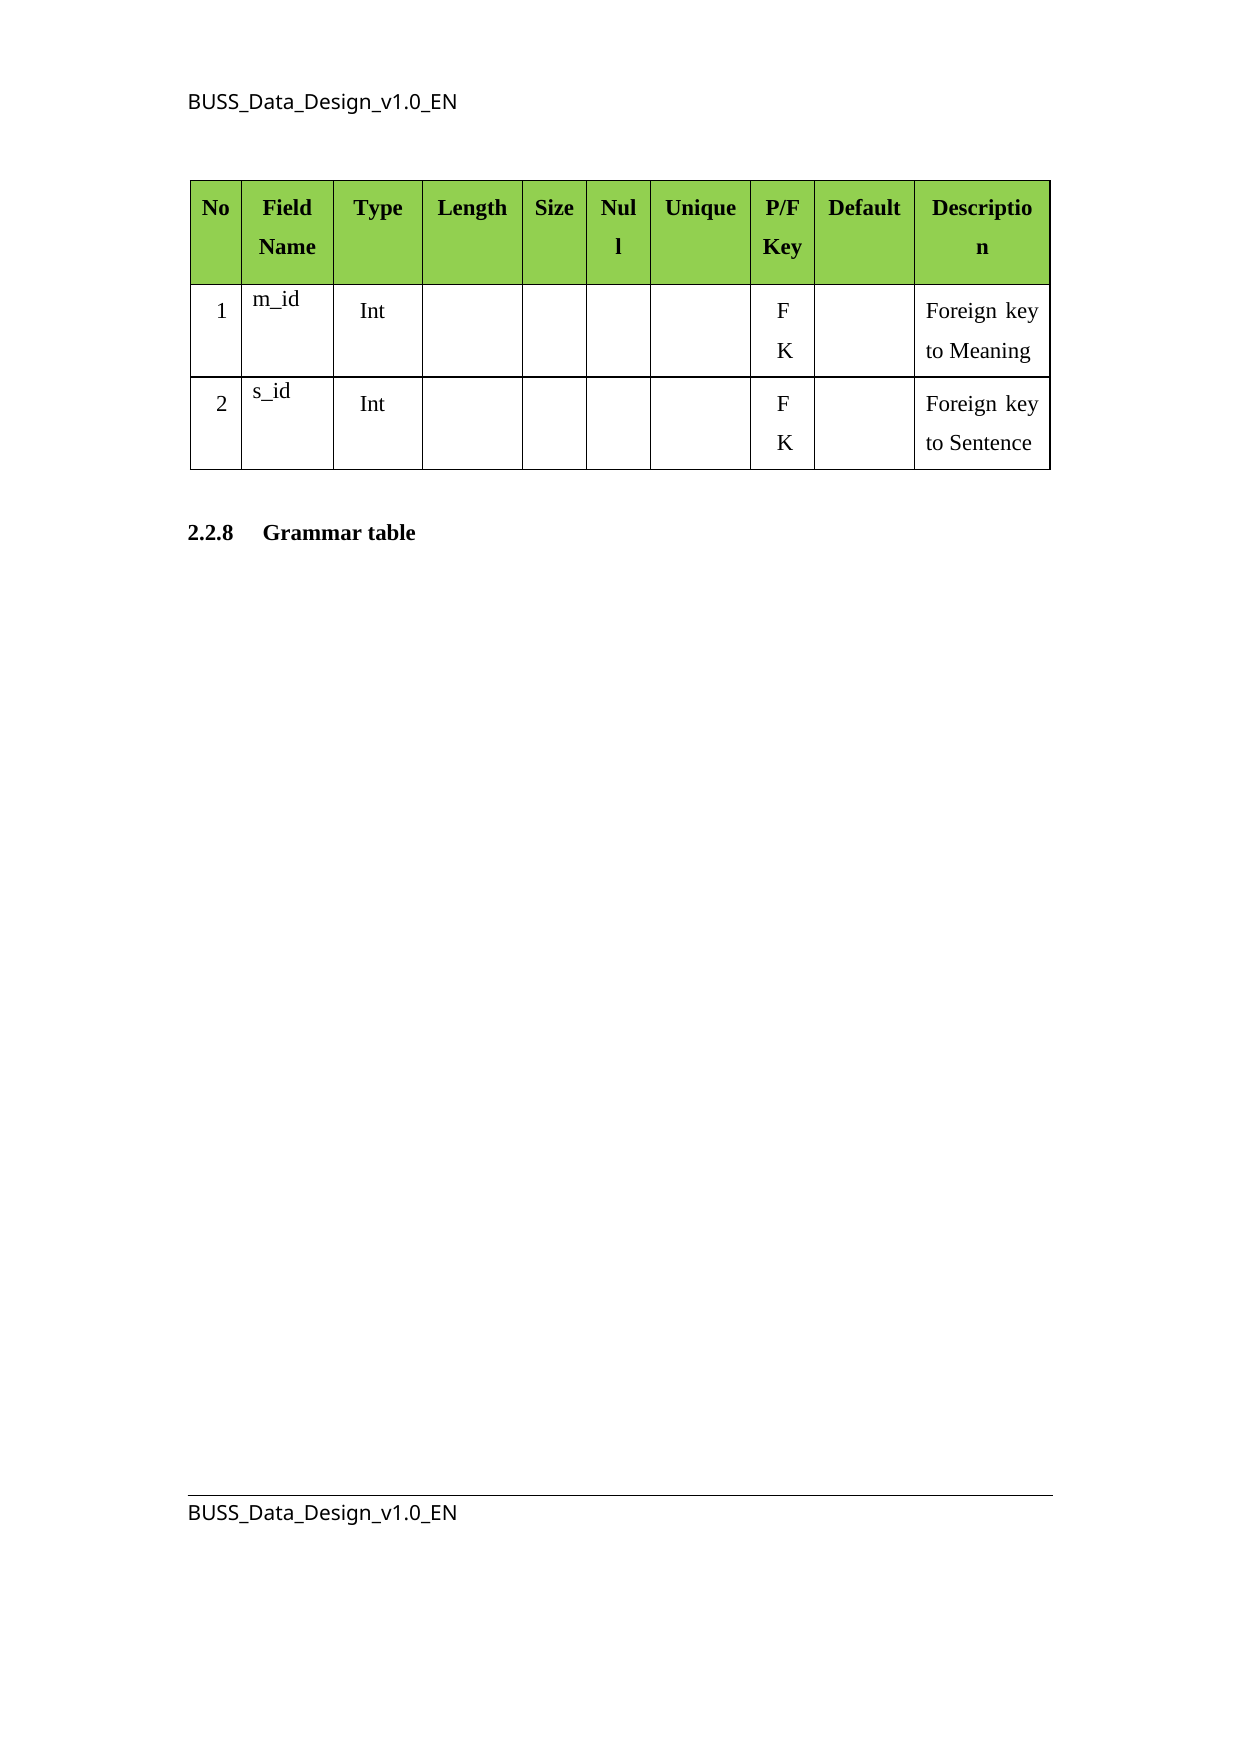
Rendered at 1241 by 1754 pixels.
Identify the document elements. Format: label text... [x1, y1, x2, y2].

table_header P/F Key [751, 181, 814, 284]
table_header Size [523, 181, 586, 284]
table_cell m_id [242, 285, 333, 376]
table_cell [423, 285, 522, 376]
table_cell [523, 378, 586, 469]
subtitle Grammar table [187, 519, 1053, 546]
table_cell s_id [242, 378, 333, 469]
table_cell FK [751, 285, 814, 376]
table_cell [651, 285, 750, 376]
table_cell [191, 378, 241, 469]
table_header Description [915, 181, 1049, 284]
table_cell [815, 378, 914, 469]
table_cell Foreign key to Meaning [915, 285, 1049, 376]
table_cell Int [334, 378, 422, 469]
table_header Unique [651, 181, 750, 284]
table_header Default [815, 181, 914, 284]
table_header Length [423, 181, 522, 284]
table_cell [587, 378, 650, 469]
table_cell FK [751, 378, 814, 469]
table_header Field Name [242, 181, 333, 284]
table_cell [191, 285, 241, 376]
table_cell [815, 285, 914, 376]
table_header No [191, 181, 241, 284]
table_cell [423, 378, 522, 469]
table_header Type [334, 181, 422, 284]
table_cell [587, 285, 650, 376]
table_cell Foreign key to Sentence [915, 378, 1049, 469]
table_cell Int [334, 285, 422, 376]
table_header Null [587, 181, 650, 284]
table_cell [651, 378, 750, 469]
table_cell [523, 285, 586, 376]
